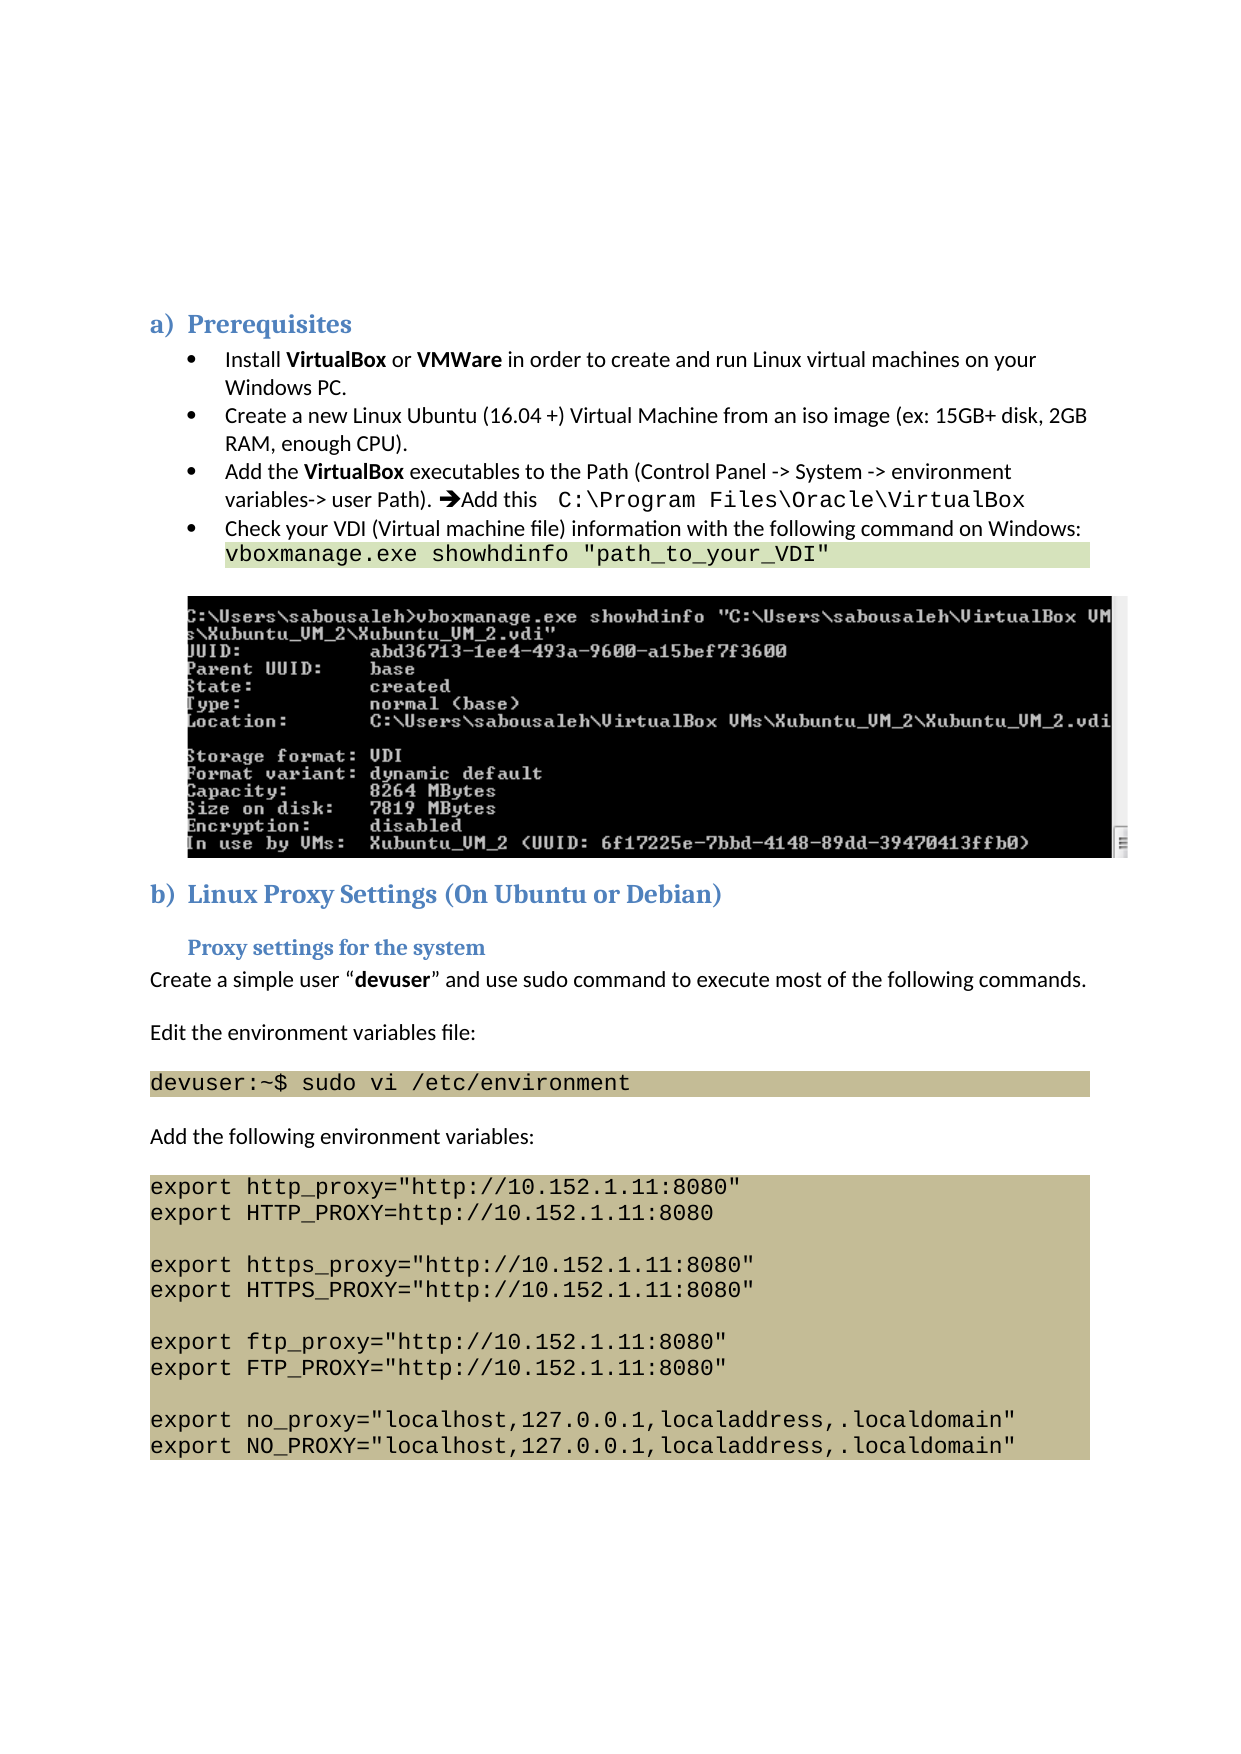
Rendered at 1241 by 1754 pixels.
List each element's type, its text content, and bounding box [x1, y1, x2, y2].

text export HTTPS_PROXY="http://10.152.1.11:8080" [150, 1279, 1090, 1305]
text devuser:~$ sudo vi /etc/environment [150, 1071, 1090, 1097]
list Install VirtualBox or VMWare in order to create and run Linux virtual machines on your Windows PC. [187, 345, 1090, 401]
list Create a new Linux Ubuntu (16.04 +) Virtual Machine from an iso image (ex: 15GB+ disk, 2GB RAM, enough CPU). [187, 401, 1090, 457]
subtitle Proxy settings for the system [187, 935, 1090, 962]
text export no_proxy="localhost,127.0.0.1,localaddress,.localdomain" [150, 1408, 1090, 1434]
text Create a simple user “devuser” and use sudo command to execute most of the following commands. [150, 965, 1090, 993]
text export http_proxy="http://10.152.1.11:8080" [150, 1175, 1090, 1201]
text export https_proxy="http://10.152.1.11:8080" [150, 1253, 1090, 1279]
subtitle Linux Proxy Settings (On Ubuntu or Debian) [150, 879, 1090, 910]
text export HTTP_PROXY=http://10.152.1.11:8080 [150, 1201, 1090, 1227]
list Check your VDI (Virtual machine file) information with the following command on Windows: [187, 514, 1090, 542]
text export NO_PROXY="localhost,127.0.0.1,localaddress,.localdomain" [150, 1434, 1090, 1460]
text Edit the environment variables file: [150, 1018, 1090, 1046]
text Add the following environment variables: [150, 1122, 1090, 1150]
list Add the VirtualBox executables to the Path (Control Panel -> System -> environment variables-> user Path). Add this C:\Program Files\Oracle\VirtualBox [187, 457, 1090, 514]
subtitle Prerequisites [150, 309, 1090, 340]
text vboxmanage.exe showhdinfo "path_to_your_VDI" [225, 542, 1090, 568]
picture [187, 596, 1128, 858]
text export FTP_PROXY="http://10.152.1.11:8080" [150, 1357, 1090, 1383]
text export ftp_proxy="http://10.152.1.11:8080" [150, 1331, 1090, 1357]
